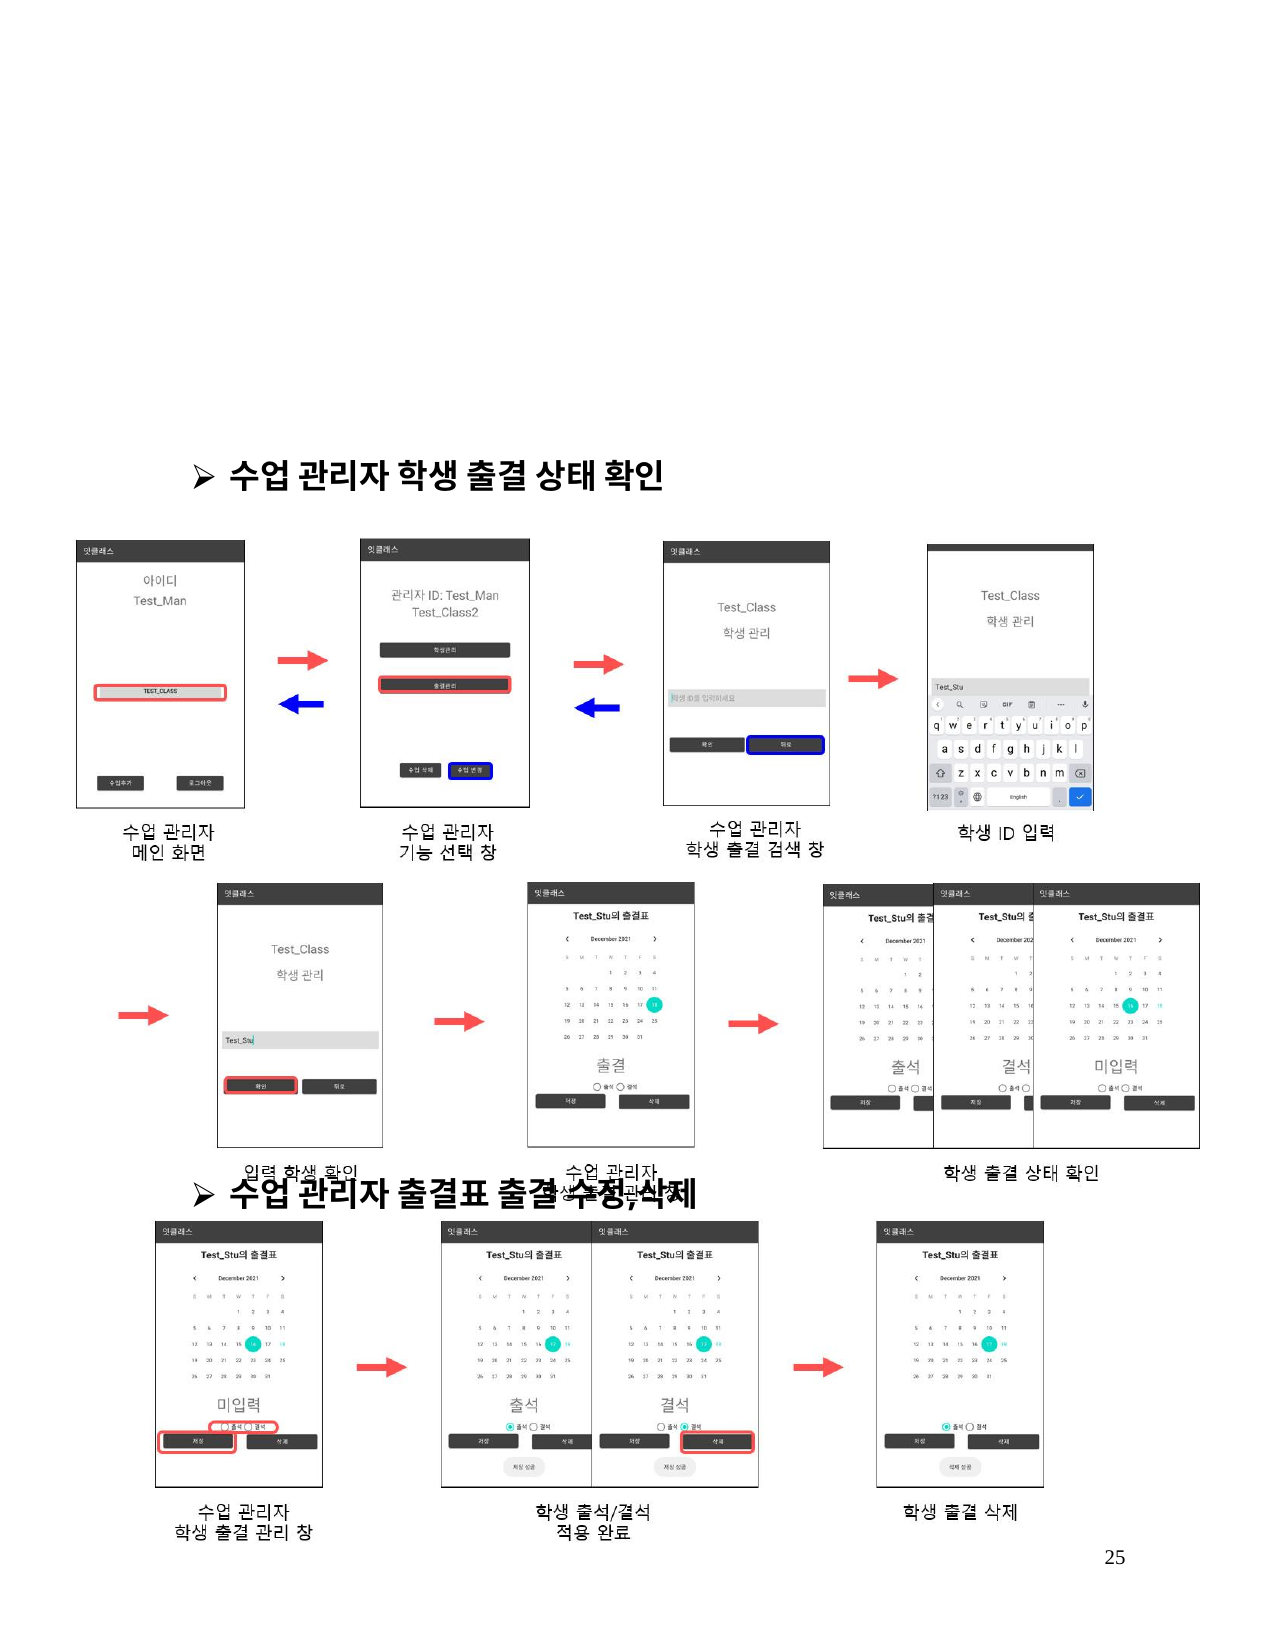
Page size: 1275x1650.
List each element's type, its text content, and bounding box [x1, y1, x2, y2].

picture [150, 1212, 1275, 1650]
picture [71, 532, 1204, 1209]
list 수업 관리자 학생 출결 상태 확인 [192, 439, 1125, 508]
list 수업 관리자 출결표 출결 수정,삭제 [192, 1157, 1125, 1226]
